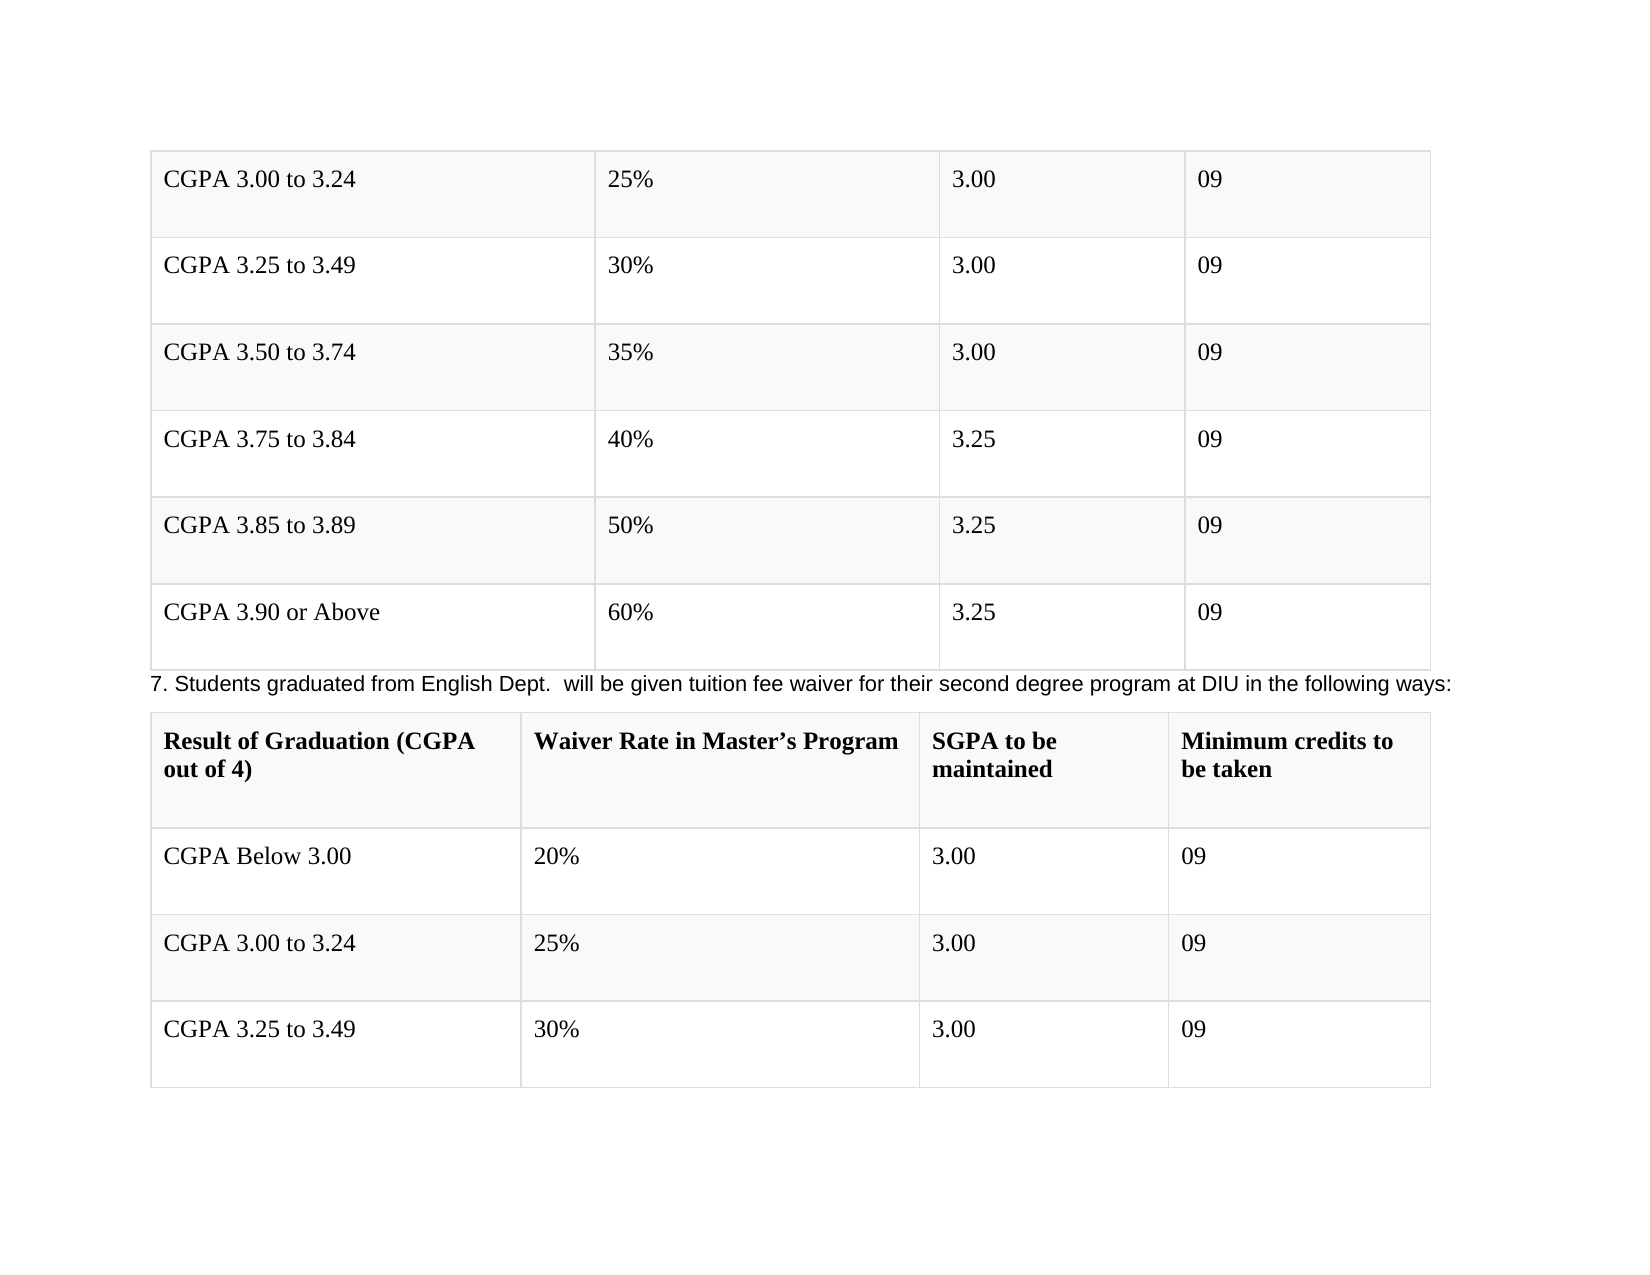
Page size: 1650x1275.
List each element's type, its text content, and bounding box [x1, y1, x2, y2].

table_cell 3.25 [940, 498, 1184, 583]
table_cell 30% [596, 238, 939, 323]
table_cell 09 [1169, 829, 1430, 914]
table_cell 3.00 [940, 152, 1184, 237]
table_cell 09 [1186, 152, 1430, 237]
table_cell 3.00 [920, 1002, 1168, 1087]
table_cell CGPA 3.90 or Above [152, 585, 594, 669]
table_cell 09 [1186, 325, 1430, 410]
table_cell 09 [1186, 411, 1430, 496]
table_cell 60% [596, 585, 939, 669]
table_cell 3.00 [940, 238, 1184, 323]
table_cell CGPA Below 3.00 [152, 829, 520, 914]
table_cell 25% [596, 152, 939, 237]
table_cell CGPA 3.50 to 3.74 [152, 325, 594, 410]
table_cell 3.00 [920, 829, 1168, 914]
table_header Waiver Rate in Master’s Program [522, 713, 919, 827]
table_cell 3.00 [940, 325, 1184, 410]
table_cell CGPA 3.00 to 3.24 [152, 915, 520, 1000]
table_cell 09 [1169, 915, 1430, 1000]
table_cell CGPA 3.25 to 3.49 [152, 238, 594, 323]
table_cell 30% [522, 1002, 919, 1087]
table_cell CGPA 3.75 to 3.84 [152, 411, 594, 496]
table_cell 20% [522, 829, 919, 914]
table_cell CGPA 3.00 to 3.24 [152, 152, 594, 237]
table_cell 3.00 [920, 915, 1168, 1000]
table_cell 50% [596, 498, 939, 583]
table_cell 09 [1186, 498, 1430, 583]
table_cell CGPA 3.25 to 3.49 [152, 1002, 520, 1087]
table_cell 09 [1169, 1002, 1430, 1087]
table_cell 40% [596, 411, 939, 496]
table_header Minimum credits to be taken [1169, 713, 1430, 827]
table_cell 3.25 [940, 411, 1184, 496]
table_cell 25% [522, 915, 919, 1000]
table_cell 09 [1186, 585, 1430, 669]
table_cell CGPA 3.85 to 3.89 [152, 498, 594, 583]
table_header Result of Graduation (CGPA out of 4) [152, 713, 520, 827]
text 7. Students graduated from English Dept. will be given tuition fee waiver for their second degree program at DIU in the following ways: [150, 671, 1500, 696]
table_cell 3.25 [940, 585, 1184, 669]
table_cell 09 [1186, 238, 1430, 323]
table_header SGPA to be maintained [920, 713, 1168, 827]
table_cell 35% [596, 325, 939, 410]
